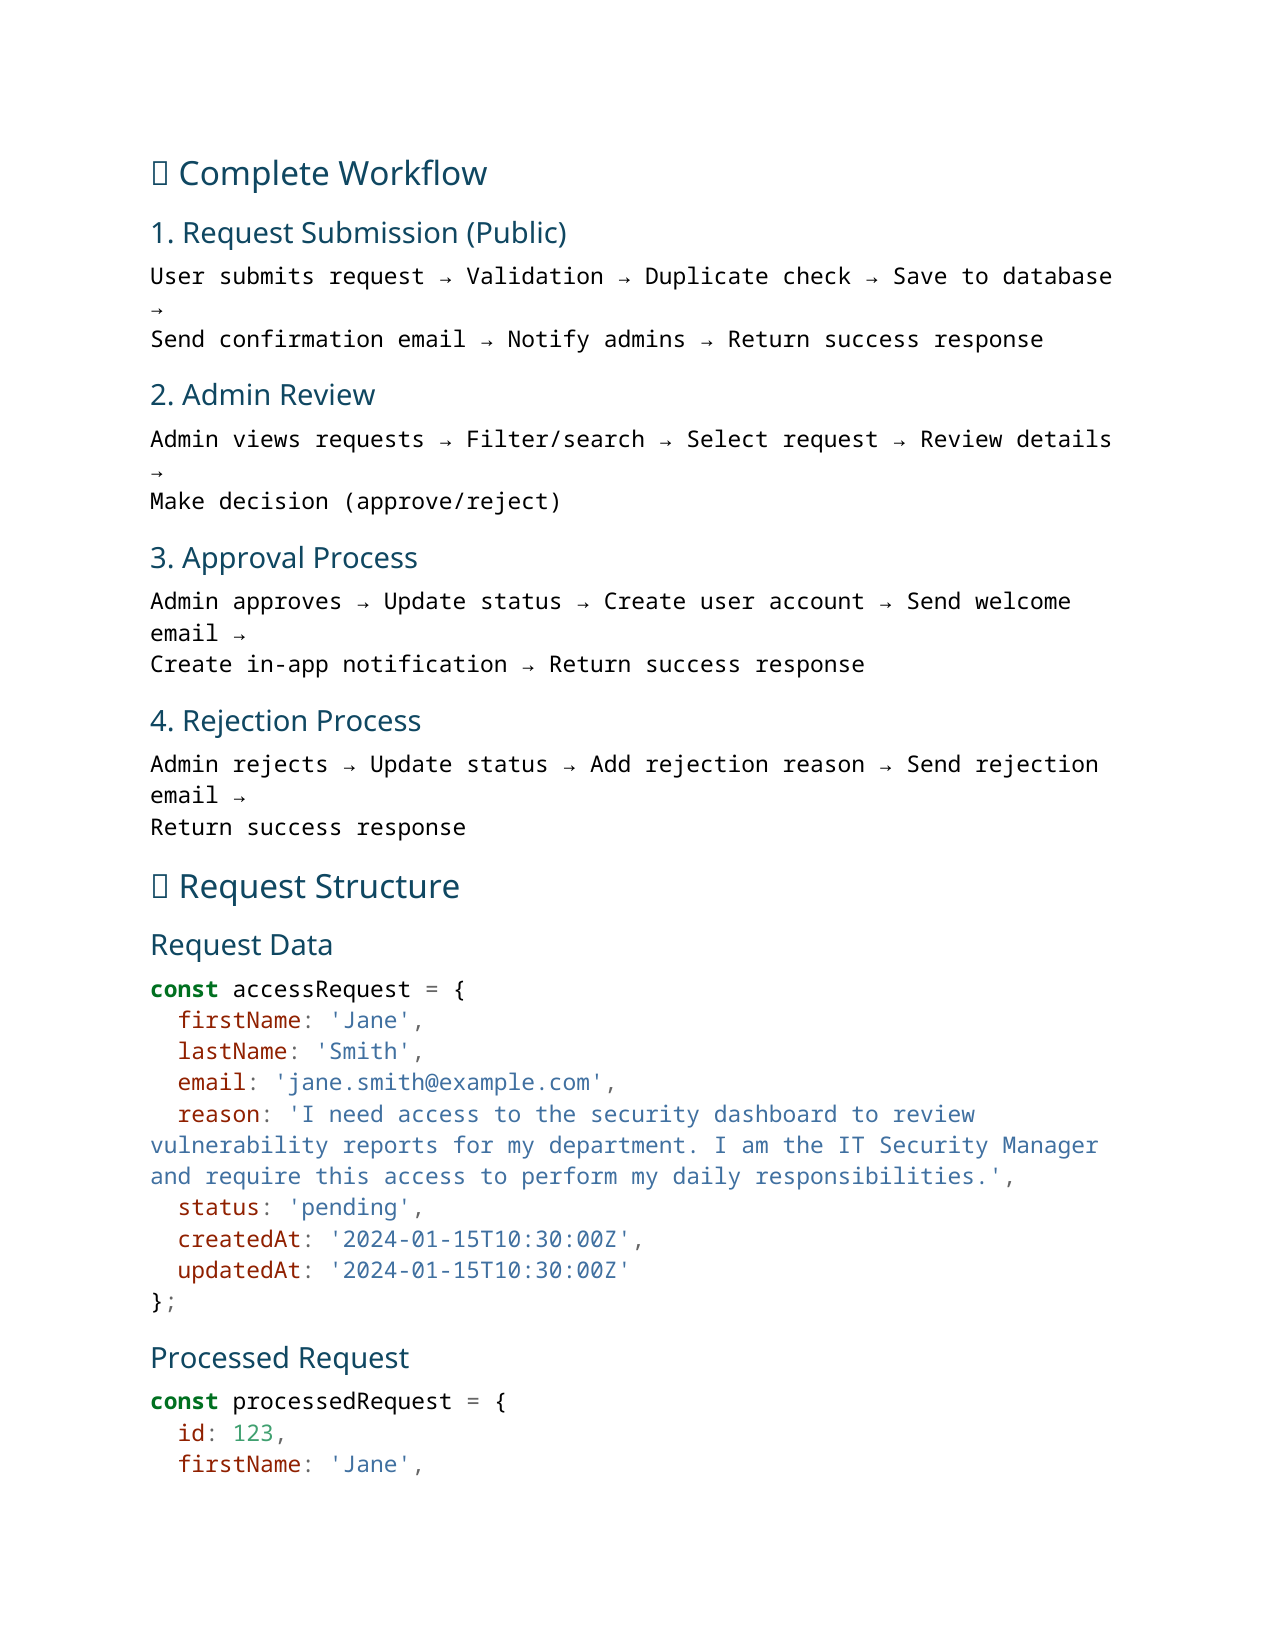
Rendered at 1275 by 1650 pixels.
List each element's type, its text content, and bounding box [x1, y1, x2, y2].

text Admin rejects → Update status → Add rejection reason → Send rejection email → Return success response [150, 748, 1125, 842]
subtitle 📝 Request Structure [150, 862, 1125, 908]
subtitle Request Data [150, 924, 1125, 964]
subtitle 2. Admin Review [150, 375, 1125, 414]
text const accessRequest = { firstName: 'Jane', lastName: 'Smith', email: 'jane.smith@example.com', reason: 'I need access to the security dashboard to review vulnerability reports for my department. I am the IT Security Manager and require this access to perform my daily responsibilities.', status: 'pending', createdAt: '2024-01-15T10:30:00Z', updatedAt: '2024-01-15T10:30:00Z' }; [150, 973, 1125, 1316]
subtitle 1. Request Submission (Public) [150, 212, 1125, 252]
subtitle Processed Request [150, 1337, 1125, 1377]
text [150, 1385, 1125, 1479]
subtitle 🔄 Complete Workflow [150, 150, 1125, 195]
text User submits request → Validation → Duplicate check → Save to database → Send confirmation email → Notify admins → Return success response [150, 260, 1125, 354]
text Admin approves → Update status → Create user account → Send welcome email → Create in-app notification → Return success response [150, 585, 1125, 679]
subtitle 4. Rejection Process [150, 700, 1125, 739]
subtitle 3. Approval Process [150, 537, 1125, 577]
text Admin views requests → Filter/search → Select request → Review details → Make decision (approve/reject) [150, 423, 1125, 516]
